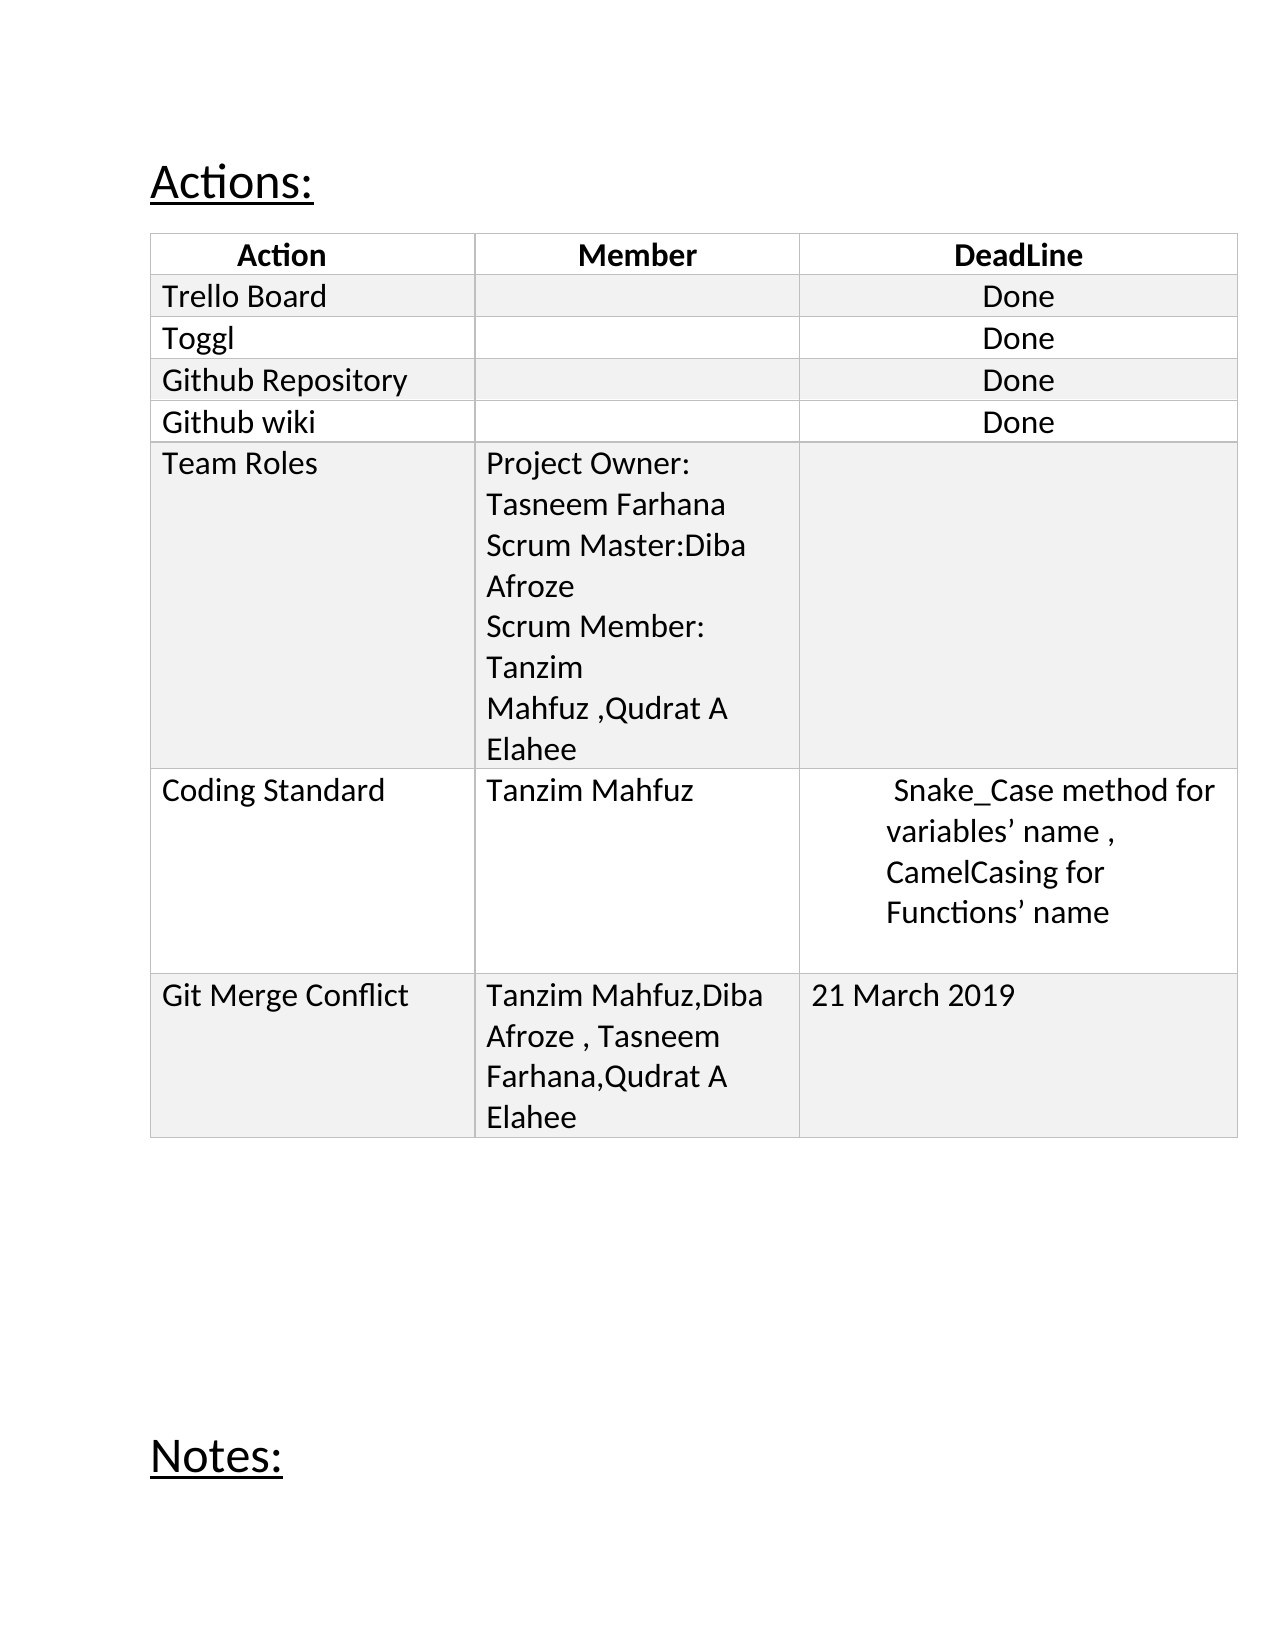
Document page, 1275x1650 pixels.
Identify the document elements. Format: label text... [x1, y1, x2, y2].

text Notes: [150, 1424, 1125, 1485]
table_cell Project Owner: Tasneem Farhana Scrum Master:Diba Afroze Scrum Member: Tanzim Mahfuz ,Qudrat A Elahee [476, 443, 799, 768]
table_cell [476, 401, 799, 441]
text Actions: [150, 150, 1125, 211]
table_cell Tanzim Mahfuz [476, 769, 799, 973]
table_cell [476, 275, 799, 316]
table_cell Trello Board [151, 275, 474, 316]
table_header Action [151, 234, 474, 274]
table_header DeadLine [800, 234, 1237, 274]
table_cell Coding Standard [151, 769, 474, 973]
table_cell 21 March 2019 [800, 974, 1237, 1137]
table_cell Done [800, 275, 1237, 316]
table_cell Done [800, 359, 1237, 399]
table_cell Github Repository [151, 359, 474, 399]
table_cell Git Merge Conflict [151, 974, 474, 1137]
table_cell Team Roles [151, 443, 474, 768]
table_cell Done [800, 317, 1237, 358]
table_header Member [476, 234, 799, 274]
table_cell Github wiki [151, 401, 474, 441]
table_cell Toggl [151, 317, 474, 358]
table_cell [800, 443, 1237, 768]
table_cell [476, 359, 799, 399]
table_cell Done [800, 401, 1237, 441]
table_cell Tanzim Mahfuz,Diba Afroze , Tasneem Farhana,Qudrat A Elahee [476, 974, 799, 1137]
table_cell [476, 317, 799, 358]
table_cell Snake_Case method for variables’ name , CamelCasing for Functions’ name [800, 769, 1237, 973]
